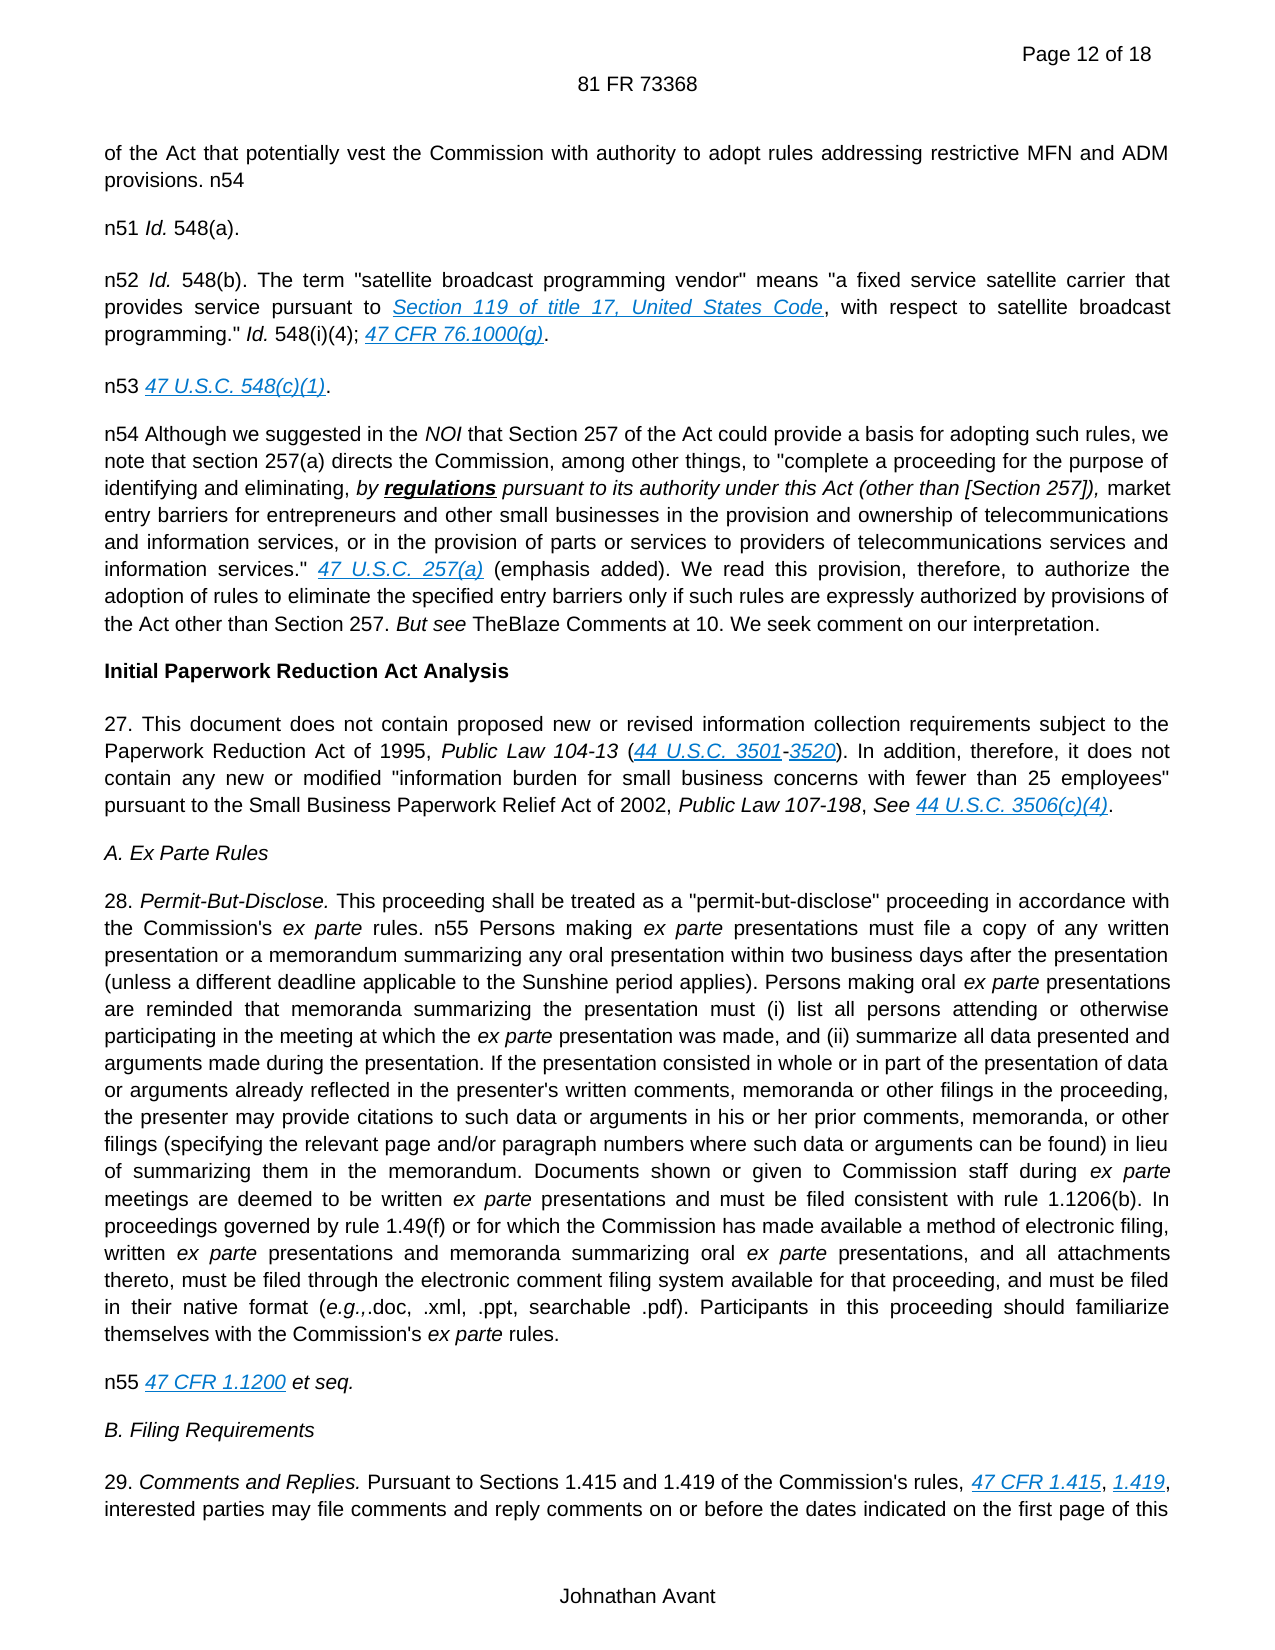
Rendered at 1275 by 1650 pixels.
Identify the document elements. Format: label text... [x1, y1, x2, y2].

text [104, 137, 1171, 192]
text B. Filing Requirements [104, 1414, 1171, 1442]
text n51 Id. 548(a). [104, 212, 1171, 239]
text A. Ex Parte Rules [104, 837, 1171, 864]
text n54 Although we suggested in the NOI that Section 257 of the Act could provide a basis for adopting such rules, we note that section 257(a) directs the Commission, among other things, to "complete a proceeding for the purpose of identifying and eliminating, by regulations pursuant to its authority under this Act (other than [Section 257]), market entry barriers for entrepreneurs and other small businesses in the provision and ownership of telecommunications and information services, or in the provision of parts or services to providers of telecommunications services and information services." 47 U.S.C. 257(a) (emphasis added). We read this provision, therefore, to authorize the adoption of rules to eliminate the specified entry barriers only if such rules are expressly authorized by provisions of the Act other than Section 257. But see TheBlaze Comments at 10. We seek comment on our interpretation. [104, 419, 1171, 635]
text n55 47 CFR 1.1200 et seq. [104, 1367, 1171, 1394]
text n52 Id. 548(b). The term "satellite broadcast programming vendor" means "a fixed service satellite carrier that provides service pursuant to Section 119 of title 17, United States Code, with respect to satellite broadcast programming." Id. 548(i)(4); 47 CFR 76.1000(g). [104, 264, 1171, 346]
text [104, 1467, 1171, 1521]
text 28. Permit-But-Disclose. This proceeding shall be treated as a "permit-but-disclose" proceeding in accordance with the Commission's ex parte rules. n55 Persons making ex parte presentations must file a copy of any written presentation or a memorandum summarizing any oral presentation within two business days after the presentation (unless a different deadline applicable to the Sunshine period applies). Persons making oral ex parte presentations are reminded that memoranda summarizing the presentation must (i) list all persons attending or otherwise participating in the meeting at which the ex parte presentation was made, and (ii) summarize all data presented and arguments made during the presentation. If the presentation consisted in whole or in part of the presentation of data or arguments already reflected in the presenter's written comments, memoranda or other filings in the proceeding, the presenter may provide citations to such data or arguments in his or her prior comments, memoranda, or other filings (specifying the relevant page and/or paragraph numbers where such data or arguments can be found) in lieu of summarizing them in the memorandum. Documents shown or given to Commission staff during ex parte meetings are deemed to be written ex parte presentations and must be filed consistent with rule 1.1206(b). In proceedings governed by rule 1.49(f) or for which the Commission has made available a method of electronic filing, written ex parte presentations and memoranda summarizing oral ex parte presentations, and all attachments thereto, must be filed through the electronic comment filing system available for that proceeding, and must be filed in their native format (e.g.,.doc, .xml, .ppt, searchable .pdf). Participants in this proceeding should familiarize themselves with the Commission's ex parte rules. [104, 885, 1171, 1346]
text Initial Paperwork Reduction Act Analysis [104, 656, 1171, 683]
text 27. This document does not contain proposed new or revised information collection requirements subject to the Paperwork Reduction Act of 1995, Public Law 104-13 (44 U.S.C. 3501-3520). In addition, therefore, it does not contain any new or modified "information burden for small business concerns with fewer than 25 employees" pursuant to the Small Business Paperwork Relief Act of 2002, Public Law 107-198, See 44 U.S.C. 3506(c)(4). [104, 708, 1171, 817]
text n53 47 U.S.C. 548(c)(1). [104, 371, 1171, 398]
